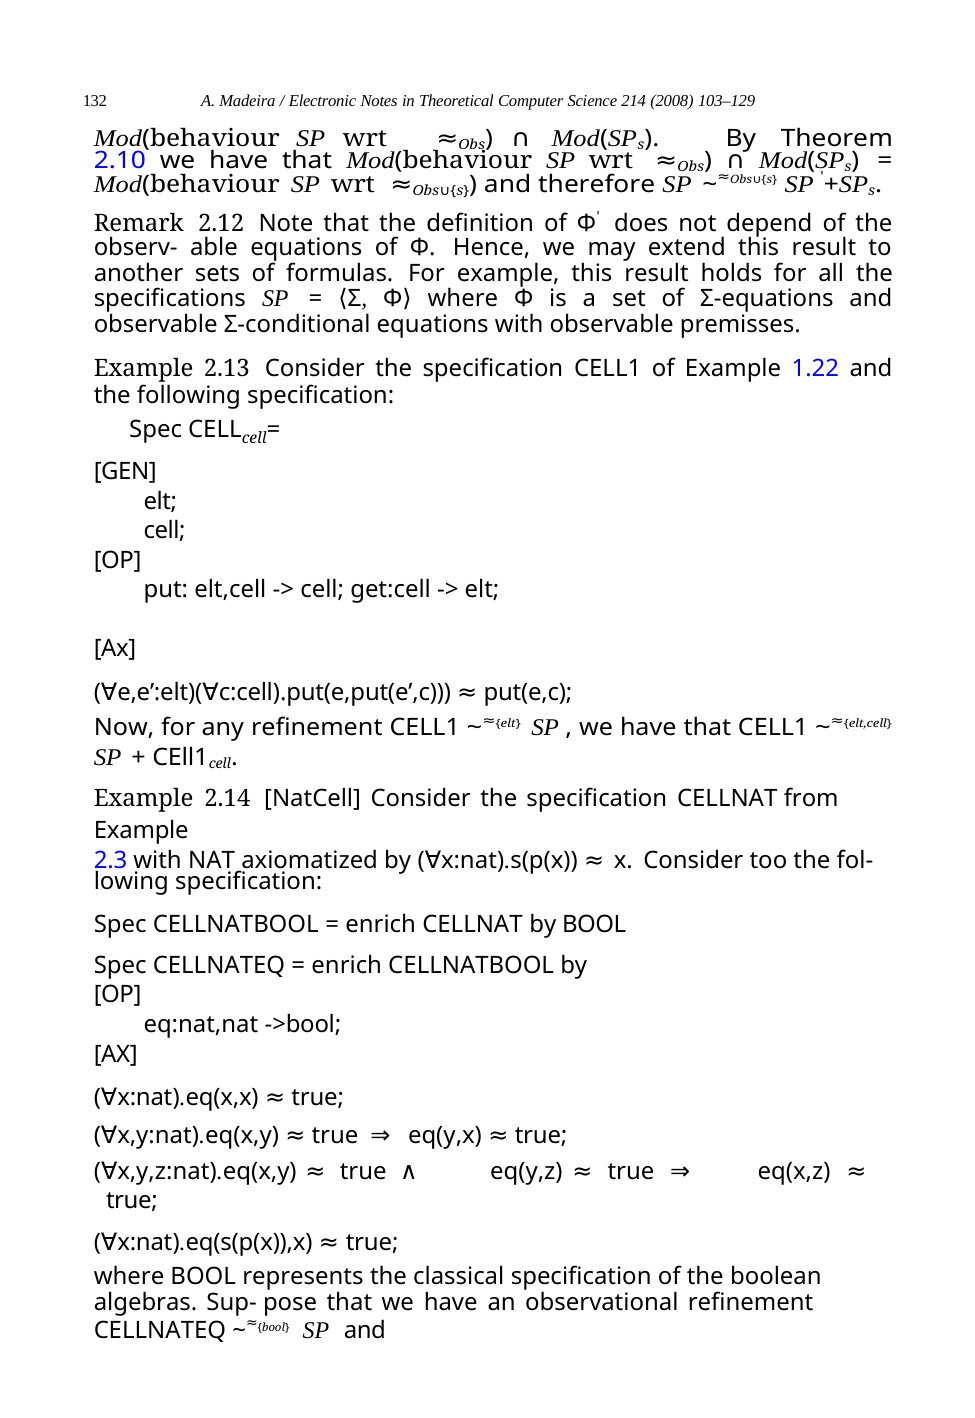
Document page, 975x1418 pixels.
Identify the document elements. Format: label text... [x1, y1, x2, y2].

text Spec CELLcell= [GEN] [93, 411, 333, 487]
text put: elt,cell -> cell; get:cell -> elt; [143, 573, 510, 603]
text eq:nat,nat ->bool; [143, 1009, 917, 1038]
text (∀e,e’:elt)(∀c:cell).put(e,put(e’,c))) ≈ put(e,c); [93, 668, 917, 708]
text Mod(behaviour SP wrt ≈Obs) ∩ Mod(SPs). By Theorem 2.10 we have that Mod(behaviour SP wrt ≈Obs) ∩ Mod(SPs) = Mod(behaviour SP wrt ≈Obs∪{s}) and therefore SP ~≈Obs∪{s} SP '+SPs. [93, 127, 893, 199]
text Spec CELLNATEQ = enrich CELLNATBOOL by [OP] [93, 950, 608, 1009]
text [Ax] [93, 631, 143, 663]
text Example 2.14 [NatCell] Consider the specification CELLNAT from Example [93, 781, 917, 844]
text true; [106, 1187, 917, 1214]
text (∀x,y,z:nat).eq(x,y) ≈ true ∧ eq(y,z) ≈ true ⇒ eq(x,z) ≈ [93, 1151, 917, 1187]
text Now, for any refinement CELL1 ~≈{elt} SP , we have that CELL1 ~≈{elt,cell} [93, 708, 917, 743]
text (∀x:nat).eq(s(p(x)),x) ≈ true; [93, 1218, 917, 1258]
text where BOOL represents the classical specification of the boolean algebras. Sup- pose that we have an observational refinement CELLNATEQ ~≈{bool} SP and [93, 1262, 917, 1346]
text [AX] [93, 1038, 917, 1068]
text [OP] [93, 545, 143, 574]
text Remark 2.12 Note that the definition of Φ' does not depend of the observ- able equations of Φ. Hence, we may extend this result to another sets of formulas. For example, this result holds for all the specifications SP = ⟨Σ, Φ⟩ where Φ is a set of Σ-equations and observable Σ-conditional equations with observable premisses. [93, 212, 893, 339]
text Spec CELLNATBOOL = enrich CELLNAT by BOOL [93, 907, 917, 940]
text elt; [143, 492, 917, 514]
text cell; [143, 514, 917, 545]
text SP + CEll1cell. [93, 743, 917, 772]
text (∀x,y:nat).eq(x,y) ≈ true ⇒ eq(y,x) ≈ true; [93, 1113, 917, 1151]
list with NAT axiomatized by (∀x:nat).s(p(x)) ≈ x. Consider too the fol- lowing specification: [93, 849, 893, 897]
text Example 2.13 Consider the specification CELL1 of Example 1.22 and the following specification: [93, 355, 892, 410]
text (∀x:nat).eq(x,x) ≈ true; [93, 1074, 917, 1113]
